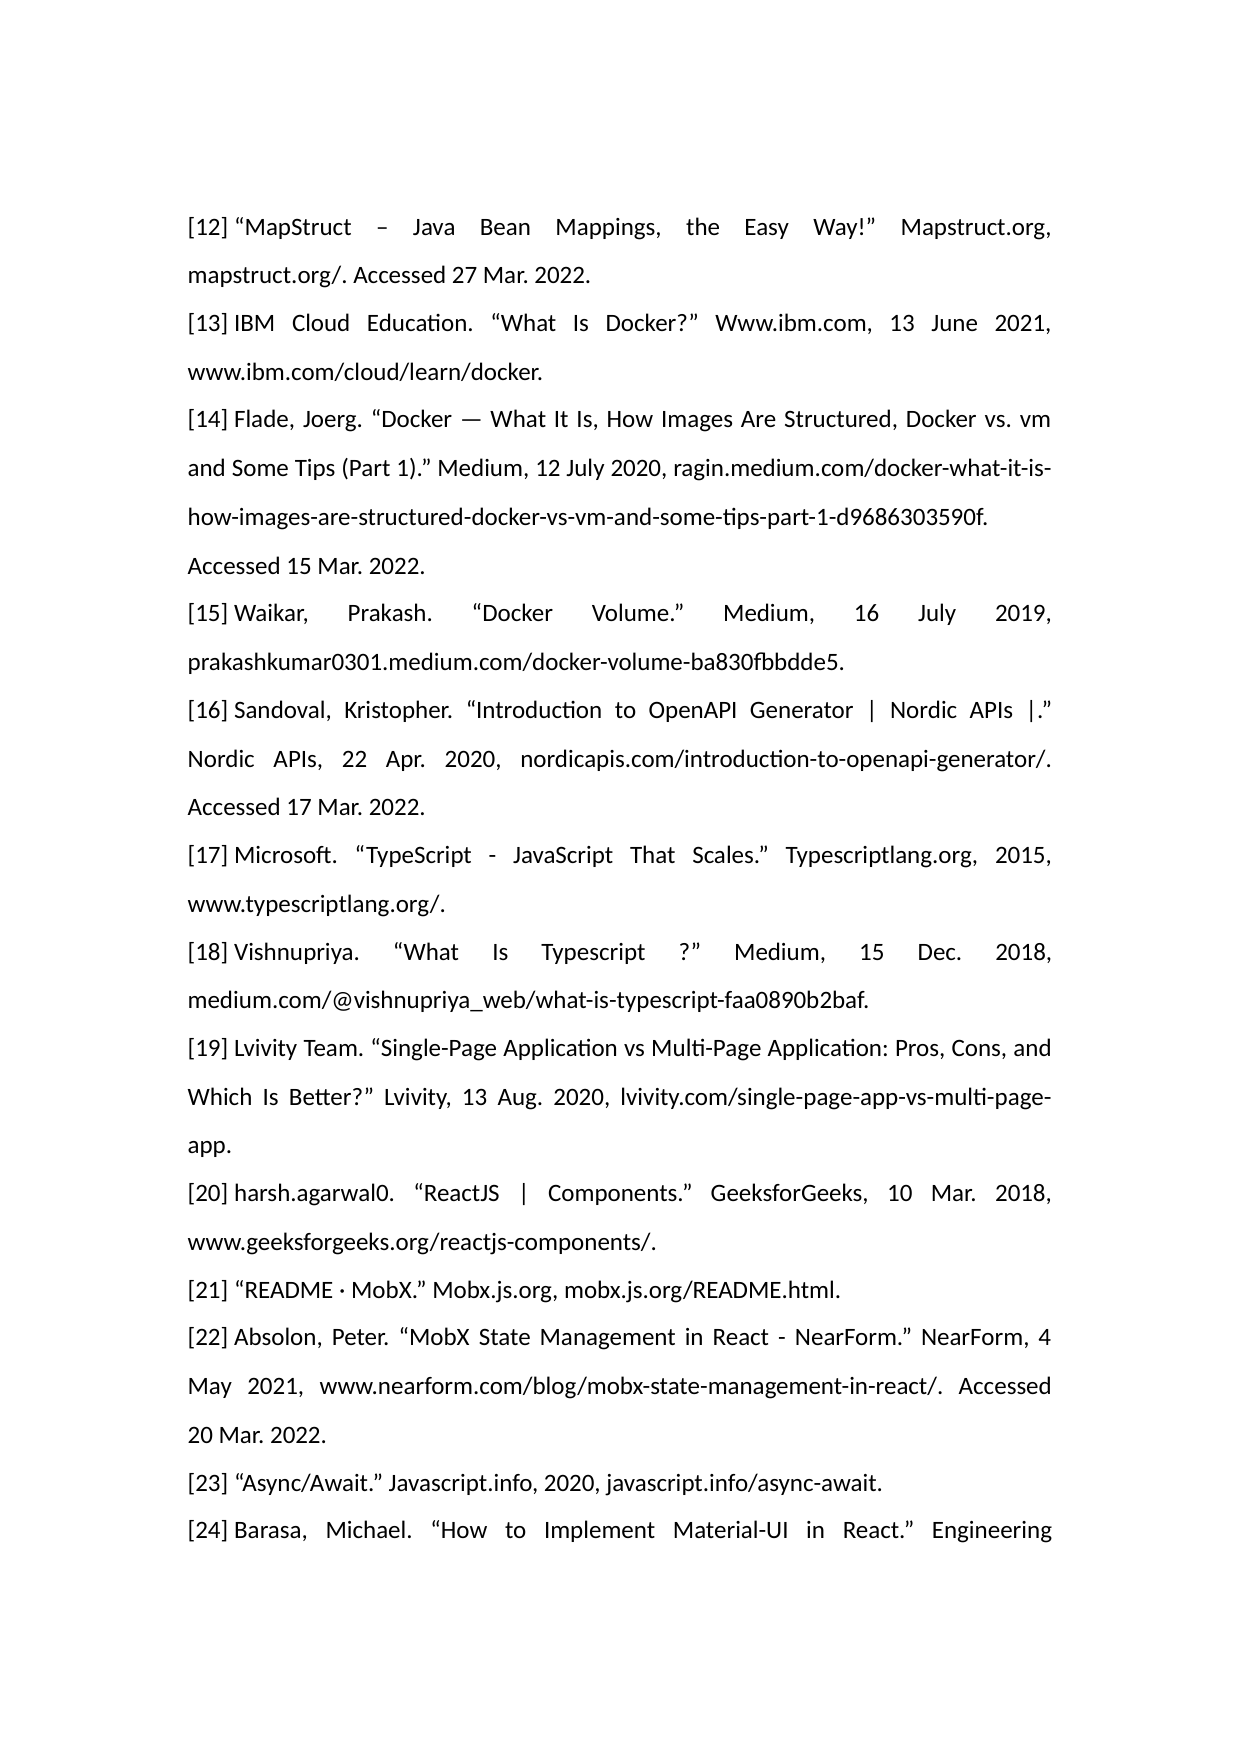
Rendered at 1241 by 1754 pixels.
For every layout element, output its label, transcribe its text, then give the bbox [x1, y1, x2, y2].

list Lvivity Team. “Single-Page Application vs Multi-Page Application: Pros, Cons, and Which Is Better?” Lvivity, 13 Aug. 2020, lvivity.com/single-page-app-vs-multi-page-app. [187, 1031, 1053, 1161]
list Absolon, Peter. “MobX State Management in React - NearForm.” NearForm, 4 May 2021, www.nearform.com/blog/mobx-state-management-in-react/. Accessed 20 Mar. 2022. [187, 1321, 1053, 1451]
list Microsoft. “TypeScript - JavaScript That Scales.” Typescriptlang.org, 2015, www.typescriptlang.org/. [187, 838, 1053, 919]
list harsh.agarwal0. “ReactJS | Components.” GeeksforGeeks, 10 Mar. 2018, www.geeksforgeeks.org/reactjs-components/. [187, 1176, 1053, 1258]
list IBM Cloud Education. “What Is Docker?” Www.ibm.com, 13 June 2021, www.ibm.com/cloud/learn/docker. [187, 306, 1053, 387]
list “MapStruct – Java Bean Mappings, the Easy Way!” Mapstruct.org, mapstruct.org/. Accessed 27 Mar. 2022. [187, 210, 1053, 291]
list “Async/Await.” Javascript.info, 2020, javascript.info/async-await. [187, 1466, 1053, 1498]
list Vishnupriya. “What Is Typescript ?” Medium, 15 Dec. 2018, medium.com/@vishnupriya_web/what-is-typescript-faa0890b2baf. [187, 935, 1053, 1016]
list Waikar, Prakash. “Docker Volume.” Medium, 16 July 2019, prakashkumar0301.medium.com/docker-volume-ba830fbbdde5. [187, 597, 1053, 678]
list “README · MobX.” Mobx.js.org, mobx.js.org/README.html. [187, 1273, 1053, 1305]
list Sandoval, Kristopher. “Introduction to OpenAPI Generator | Nordic APIs |.” Nordic APIs, 22 Apr. 2020, nordicapis.com/introduction-to-openapi-generator/. Accessed 17 Mar. 2022. [187, 693, 1053, 823]
list Flade, Joerg. “Docker — What It Is, How Images Are Structured, Docker vs. vm and Some Tips (Part 1).” Medium, 12 July 2020, ragin.medium.com/docker-what-it-is-how-images-are-structured-docker-vs-vm-and-some-tips-part-1-d9686303590f. Accessed 15 Mar. 2022. [187, 403, 1053, 581]
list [187, 1513, 1053, 1546]
